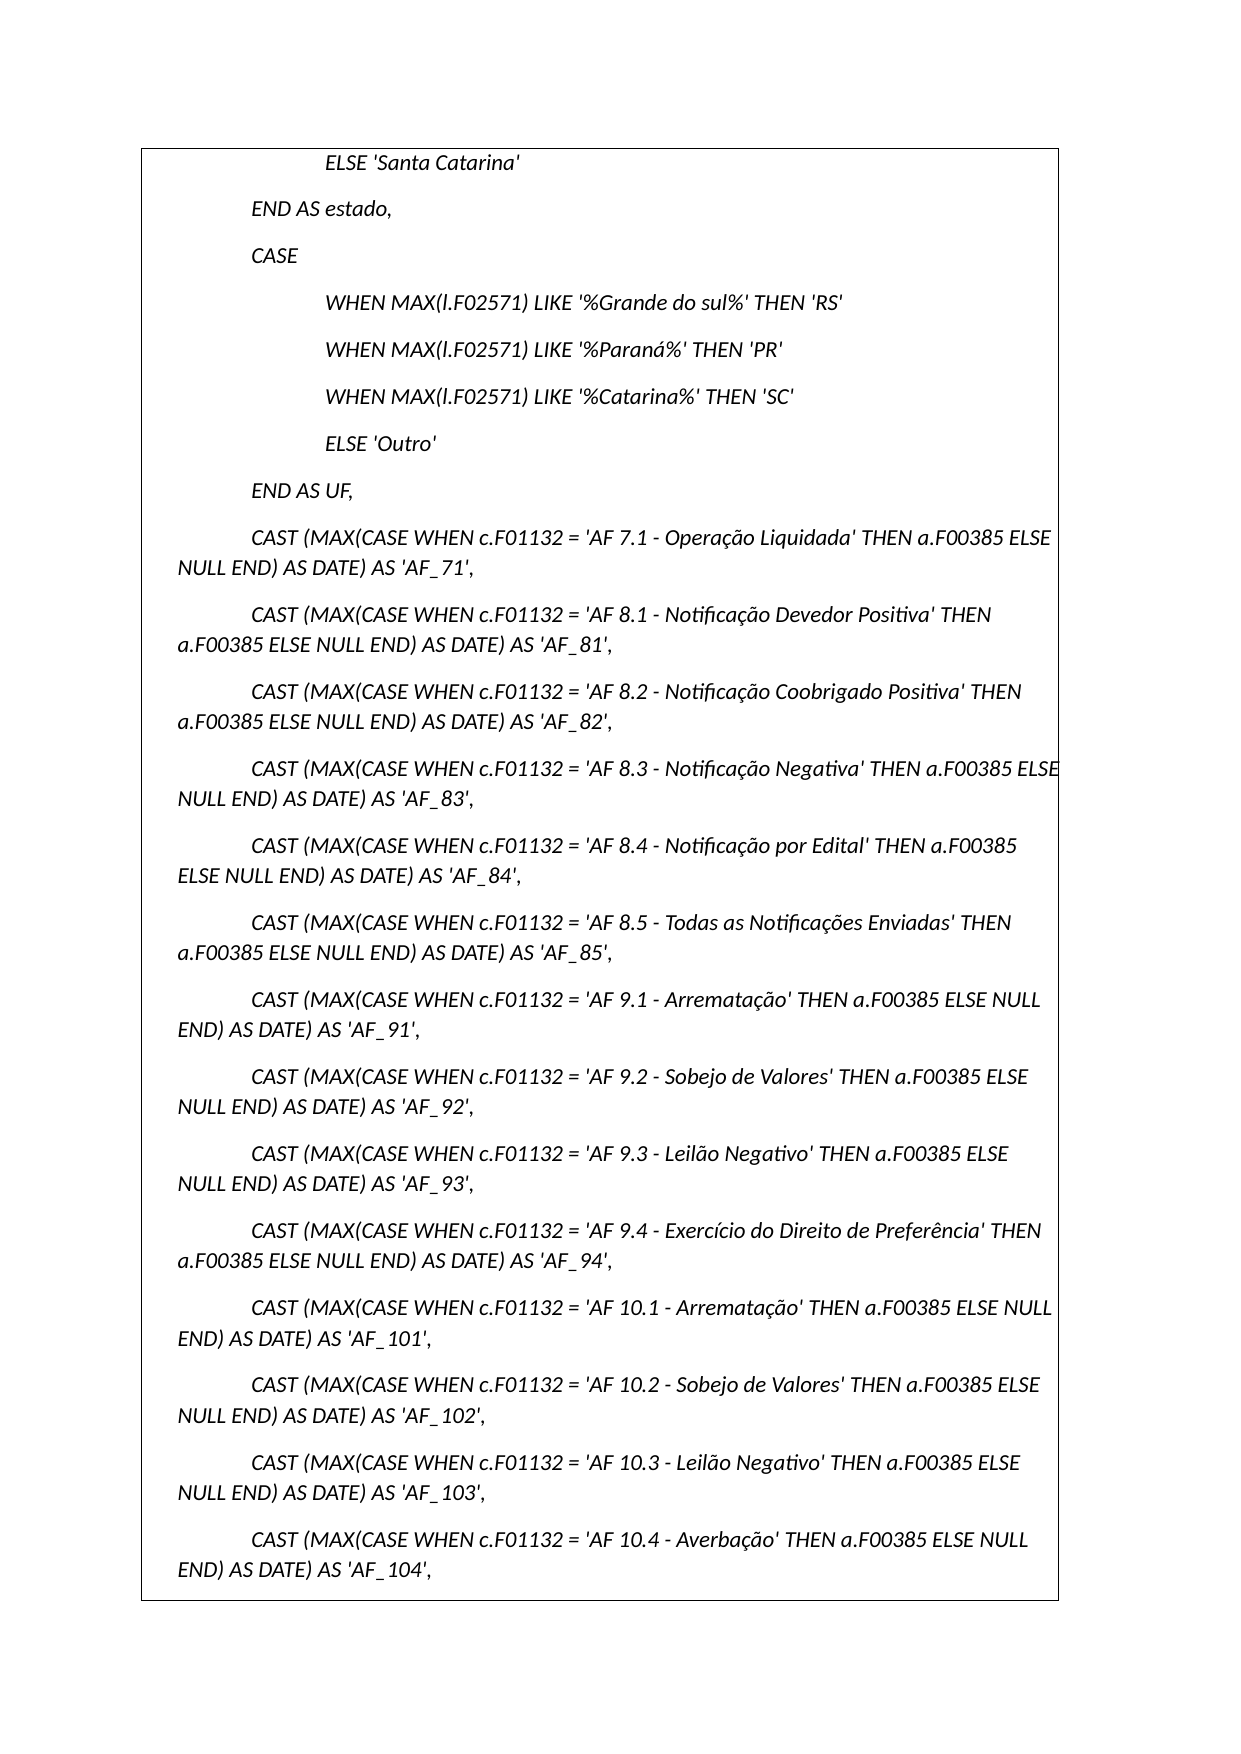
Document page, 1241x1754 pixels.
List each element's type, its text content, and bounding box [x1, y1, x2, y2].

text CAST (MAX(CASE WHEN c.F01132 = 'AF 7.1 - Operação Liquidada' THEN a.F00385 ELSE NULL END) AS DATE) AS 'AF_71', [177, 523, 1058, 581]
text CASE [177, 241, 1058, 269]
text CAST (MAX(CASE WHEN c.F01132 = 'AF 9.1 - Arrematação' THEN a.F00385 ELSE NULL END) AS DATE) AS 'AF_91', [177, 985, 1058, 1043]
text CAST (MAX(CASE WHEN c.F01132 = 'AF 10.4 - Averbação' THEN a.F00385 ELSE NULL END) AS DATE) AS 'AF_104', [177, 1525, 1058, 1583]
text WHEN MAX(l.F02571) LIKE '%Paraná%' THEN 'PR' [177, 335, 1058, 363]
text WHEN MAX(l.F02571) LIKE '%Grande do sul%' THEN 'RS' [177, 288, 1058, 316]
text CAST (MAX(CASE WHEN c.F01132 = 'AF 8.5 - Todas as Notificações Enviadas' THEN a.F00385 ELSE NULL END) AS DATE) AS 'AF_85', [177, 908, 1058, 966]
text CAST (MAX(CASE WHEN c.F01132 = 'AF 8.4 - Notificação por Edital' THEN a.F00385 ELSE NULL END) AS DATE) AS 'AF_84', [177, 831, 1058, 889]
text CAST (MAX(CASE WHEN c.F01132 = 'AF 8.2 - Notificação Coobrigado Positiva' THEN a.F00385 ELSE NULL END) AS DATE) AS 'AF_82', [177, 677, 1058, 735]
text END AS UF, [177, 476, 1058, 504]
text CAST (MAX(CASE WHEN c.F01132 = 'AF 9.4 - Exercício do Direito de Preferência' THEN a.F00385 ELSE NULL END) AS DATE) AS 'AF_94', [177, 1216, 1058, 1274]
text CAST (MAX(CASE WHEN c.F01132 = 'AF 8.1 - Notificação Devedor Positiva' THEN a.F00385 ELSE NULL END) AS DATE) AS 'AF_81', [177, 600, 1058, 658]
text ELSE 'Outro' [177, 429, 1058, 457]
text CAST (MAX(CASE WHEN c.F01132 = 'AF 10.1 - Arrematação' THEN a.F00385 ELSE NULL END) AS DATE) AS 'AF_101', [177, 1293, 1058, 1352]
text CAST (MAX(CASE WHEN c.F01132 = 'AF 9.2 - Sobejo de Valores' THEN a.F00385 ELSE NULL END) AS DATE) AS 'AF_92', [177, 1062, 1058, 1120]
text CAST (MAX(CASE WHEN c.F01132 = 'AF 9.3 - Leilão Negativo' THEN a.F00385 ELSE NULL END) AS DATE) AS 'AF_93', [177, 1139, 1058, 1197]
text END AS estado, [177, 194, 1058, 222]
text CAST (MAX(CASE WHEN c.F01132 = 'AF 8.3 - Notificação Negativa' THEN a.F00385 ELSE NULL END) AS DATE) AS 'AF_83', [177, 754, 1058, 812]
text CAST (MAX(CASE WHEN c.F01132 = 'AF 10.2 - Sobejo de Valores' THEN a.F00385 ELSE NULL END) AS DATE) AS 'AF_102', [177, 1371, 1058, 1429]
text CAST (MAX(CASE WHEN c.F01132 = 'AF 10.3 - Leilão Negativo' THEN a.F00385 ELSE NULL END) AS DATE) AS 'AF_103', [177, 1448, 1058, 1506]
text WHEN MAX(l.F02571) LIKE '%Catarina%' THEN 'SC' [177, 382, 1058, 410]
text ELSE 'Santa Catarina' [177, 149, 1058, 176]
